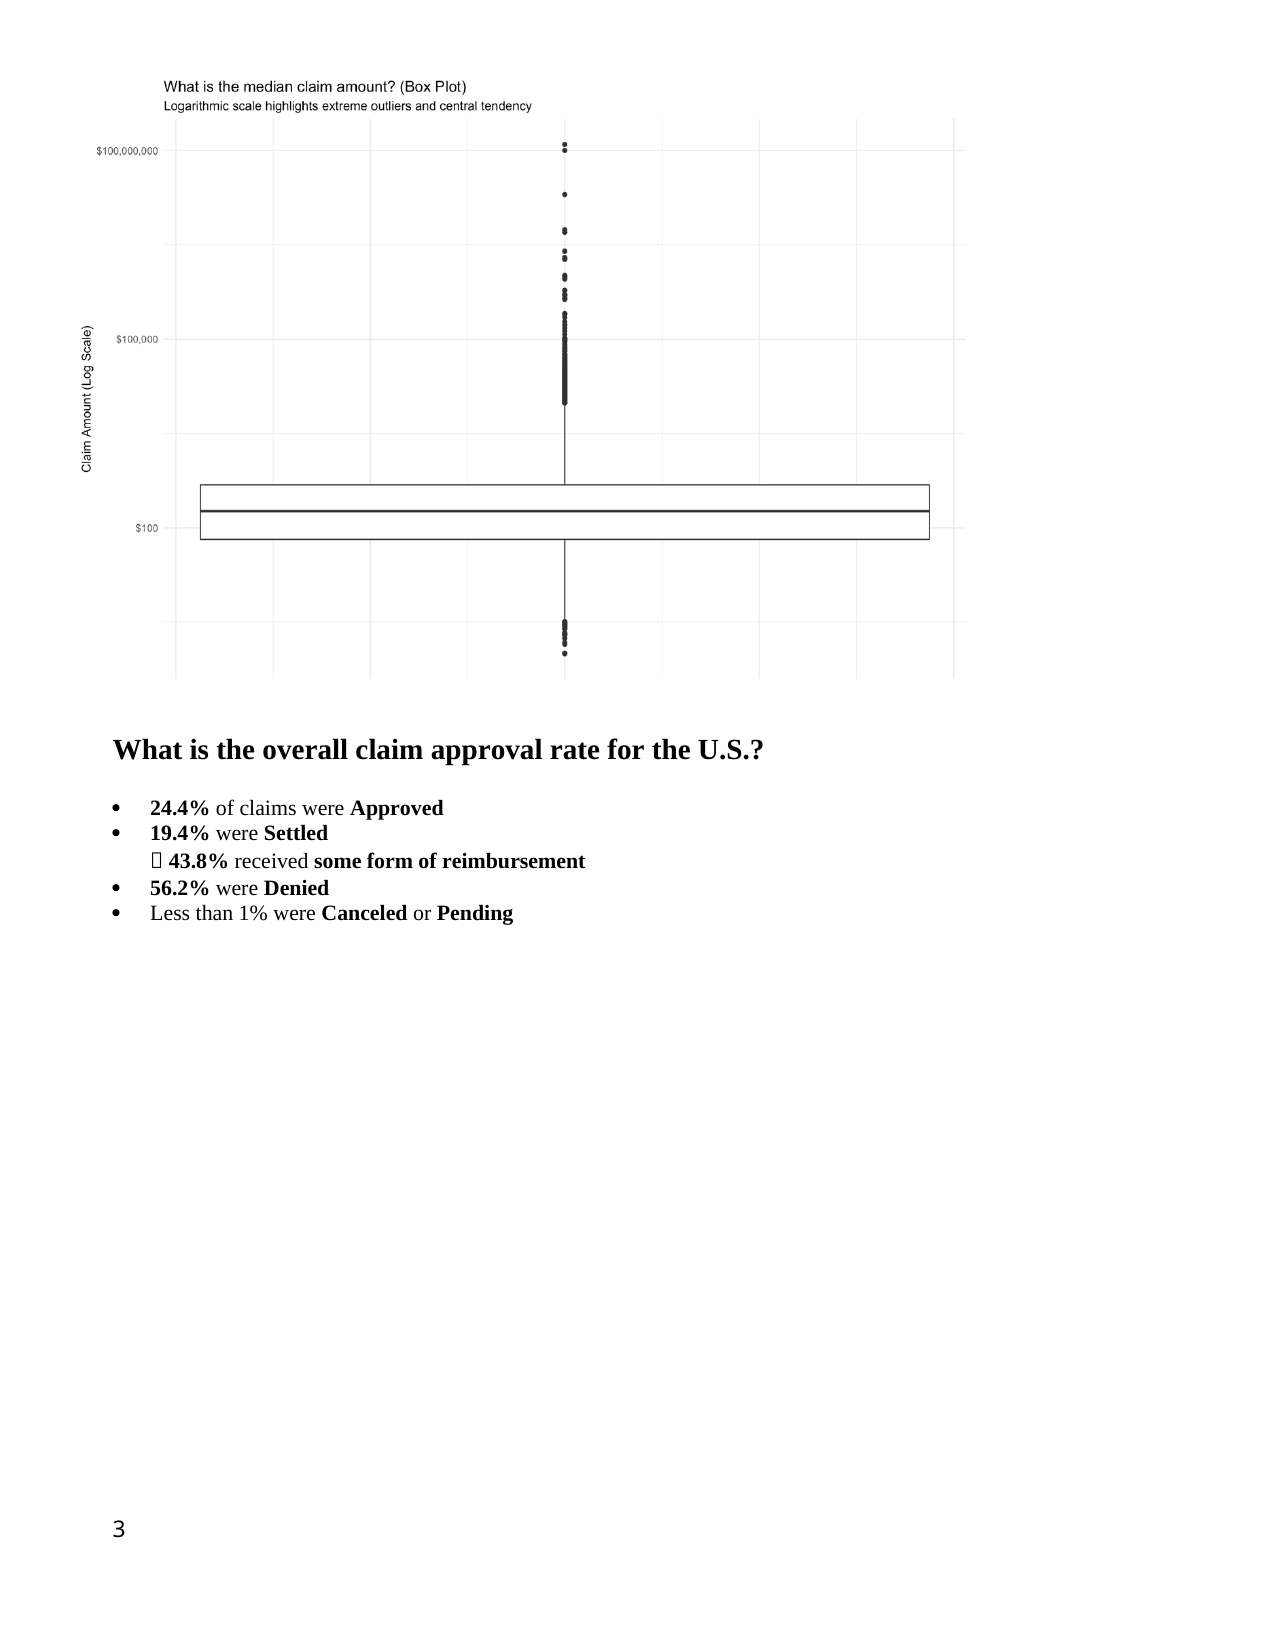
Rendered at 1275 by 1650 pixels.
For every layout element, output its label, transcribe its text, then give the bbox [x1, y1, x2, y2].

list 56.2% were Denied [112, 875, 1200, 900]
list Less than 1% were Canceled or Pending [112, 900, 1200, 925]
picture [75, 75, 972, 703]
list 19.4% were Settled 🔹 43.8% received some form of reimbursement [112, 820, 1200, 875]
list 24.4% of claims were Approved [112, 794, 1200, 820]
text What is the overall claim approval rate for the U.S.? [75, 732, 1200, 765]
